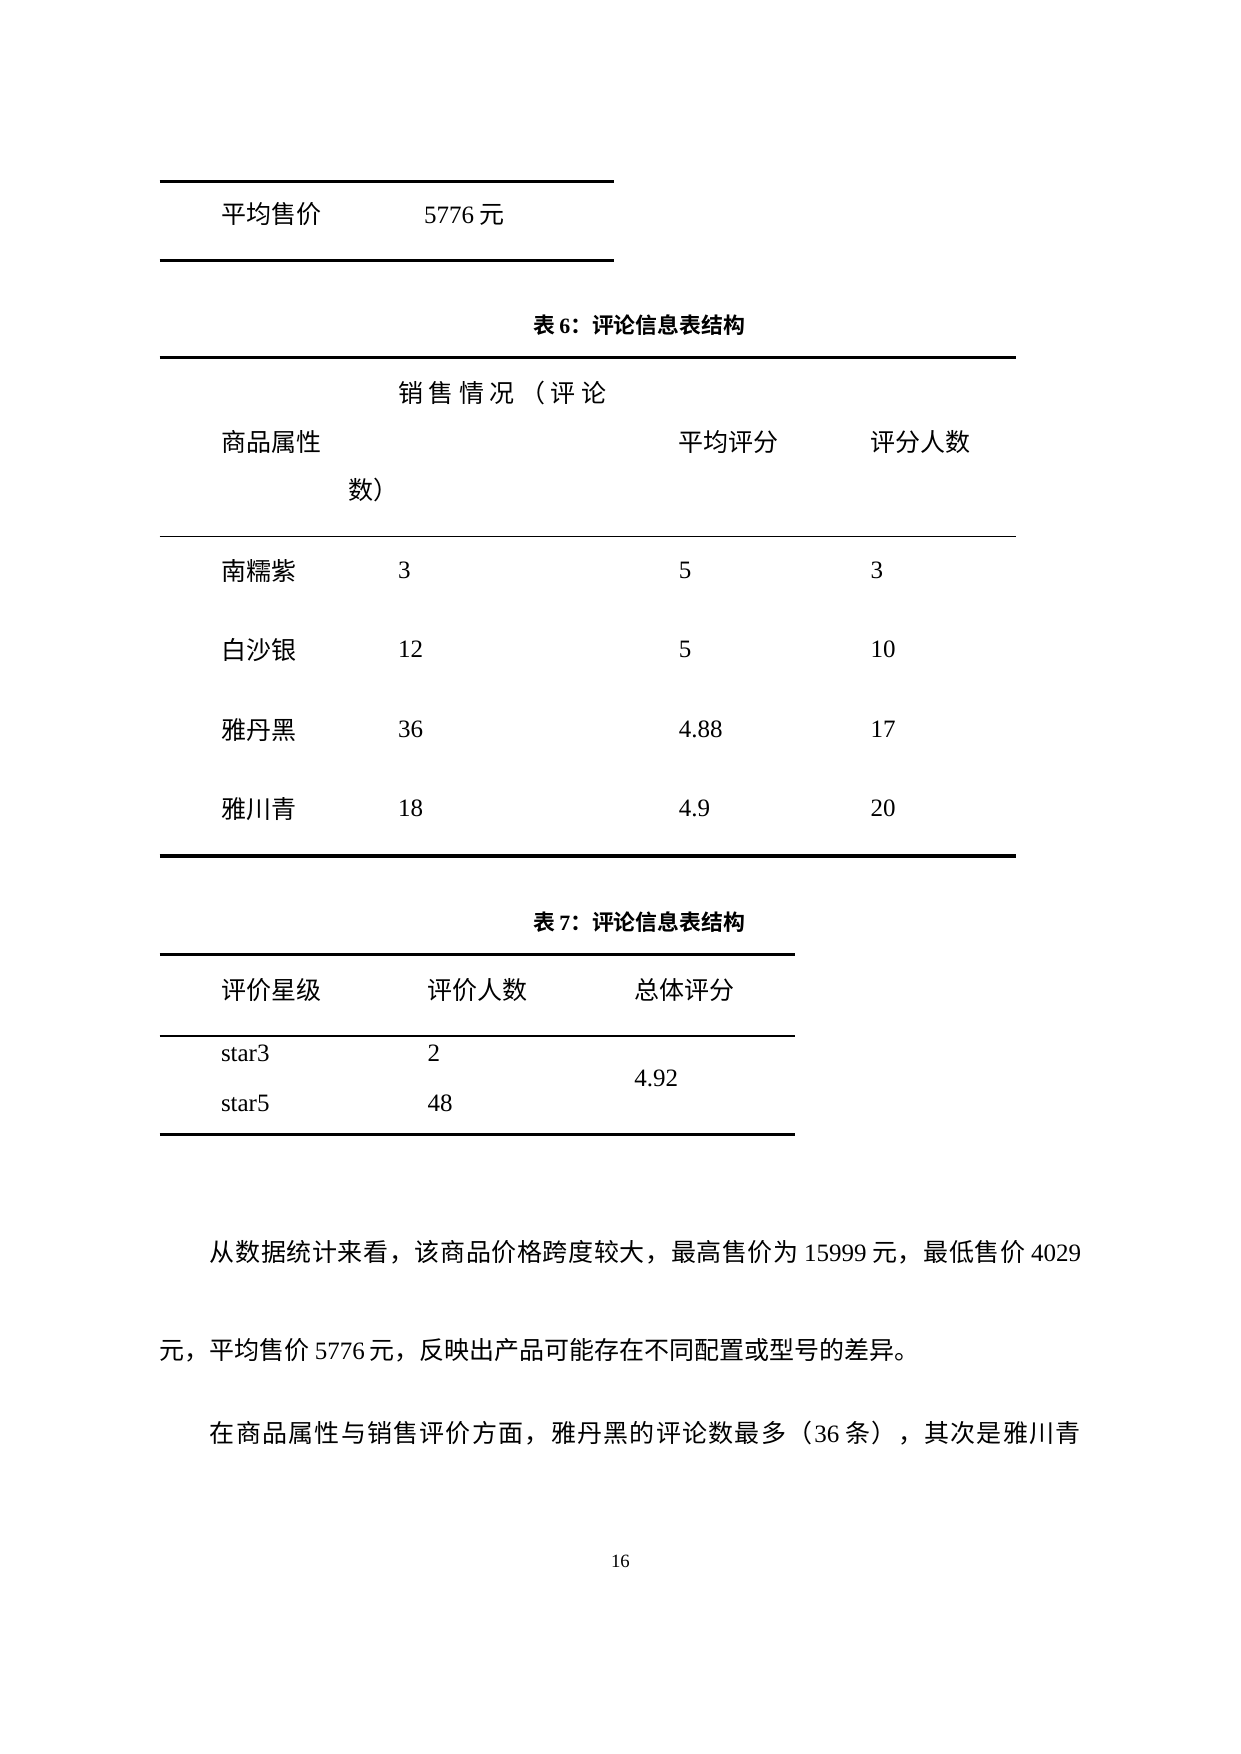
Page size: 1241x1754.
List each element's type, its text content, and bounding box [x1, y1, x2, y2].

text 表6：评论信息表结构 [159, 307, 1081, 340]
table_cell 17 [809, 696, 1016, 775]
table_header 评价星级 [160, 956, 366, 1035]
text 从数据统计来看，该商品价格跨度较大，最高售价为15999元，最低售价4029元，平均售价5776元，反映出产品可能存在不同配置或型号的差异。 [159, 1218, 1081, 1381]
table_cell 4.92 [573, 1037, 794, 1133]
table_cell 5 [617, 537, 809, 616]
table_header 评分人数 [809, 359, 1016, 536]
table_cell 10 [809, 616, 1016, 696]
table_cell 雅丹黑 [160, 696, 337, 775]
table_cell 5776元 [363, 183, 614, 259]
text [159, 1399, 1081, 1464]
table_header 总体评分 [573, 956, 794, 1035]
table_cell star5 [160, 1083, 366, 1133]
table_cell 4.9 [617, 775, 809, 854]
table_cell 48 [366, 1083, 573, 1133]
table_header 商品属性 [160, 359, 337, 536]
table_cell 平均售价 [160, 183, 363, 259]
table_cell 3 [809, 537, 1016, 616]
text 表7：评论信息表结构 [159, 904, 1081, 937]
table_cell 南糯紫 [160, 537, 337, 616]
table_cell 12 [337, 616, 617, 696]
table_cell 白沙银 [160, 616, 337, 696]
table_cell star3 [160, 1037, 366, 1083]
table_header 评价人数 [366, 956, 573, 1035]
table_cell 18 [337, 775, 617, 854]
table_cell 4.88 [617, 696, 809, 775]
table_header 销售情况（评论数） [337, 359, 617, 536]
table_header 平均评分 [617, 359, 809, 536]
table_cell 雅川青 [160, 775, 337, 854]
table_cell 2 [366, 1037, 573, 1083]
table_cell 3 [337, 537, 617, 616]
table_cell 20 [809, 775, 1016, 854]
table_cell 36 [337, 696, 617, 775]
table_cell 5 [617, 616, 809, 696]
